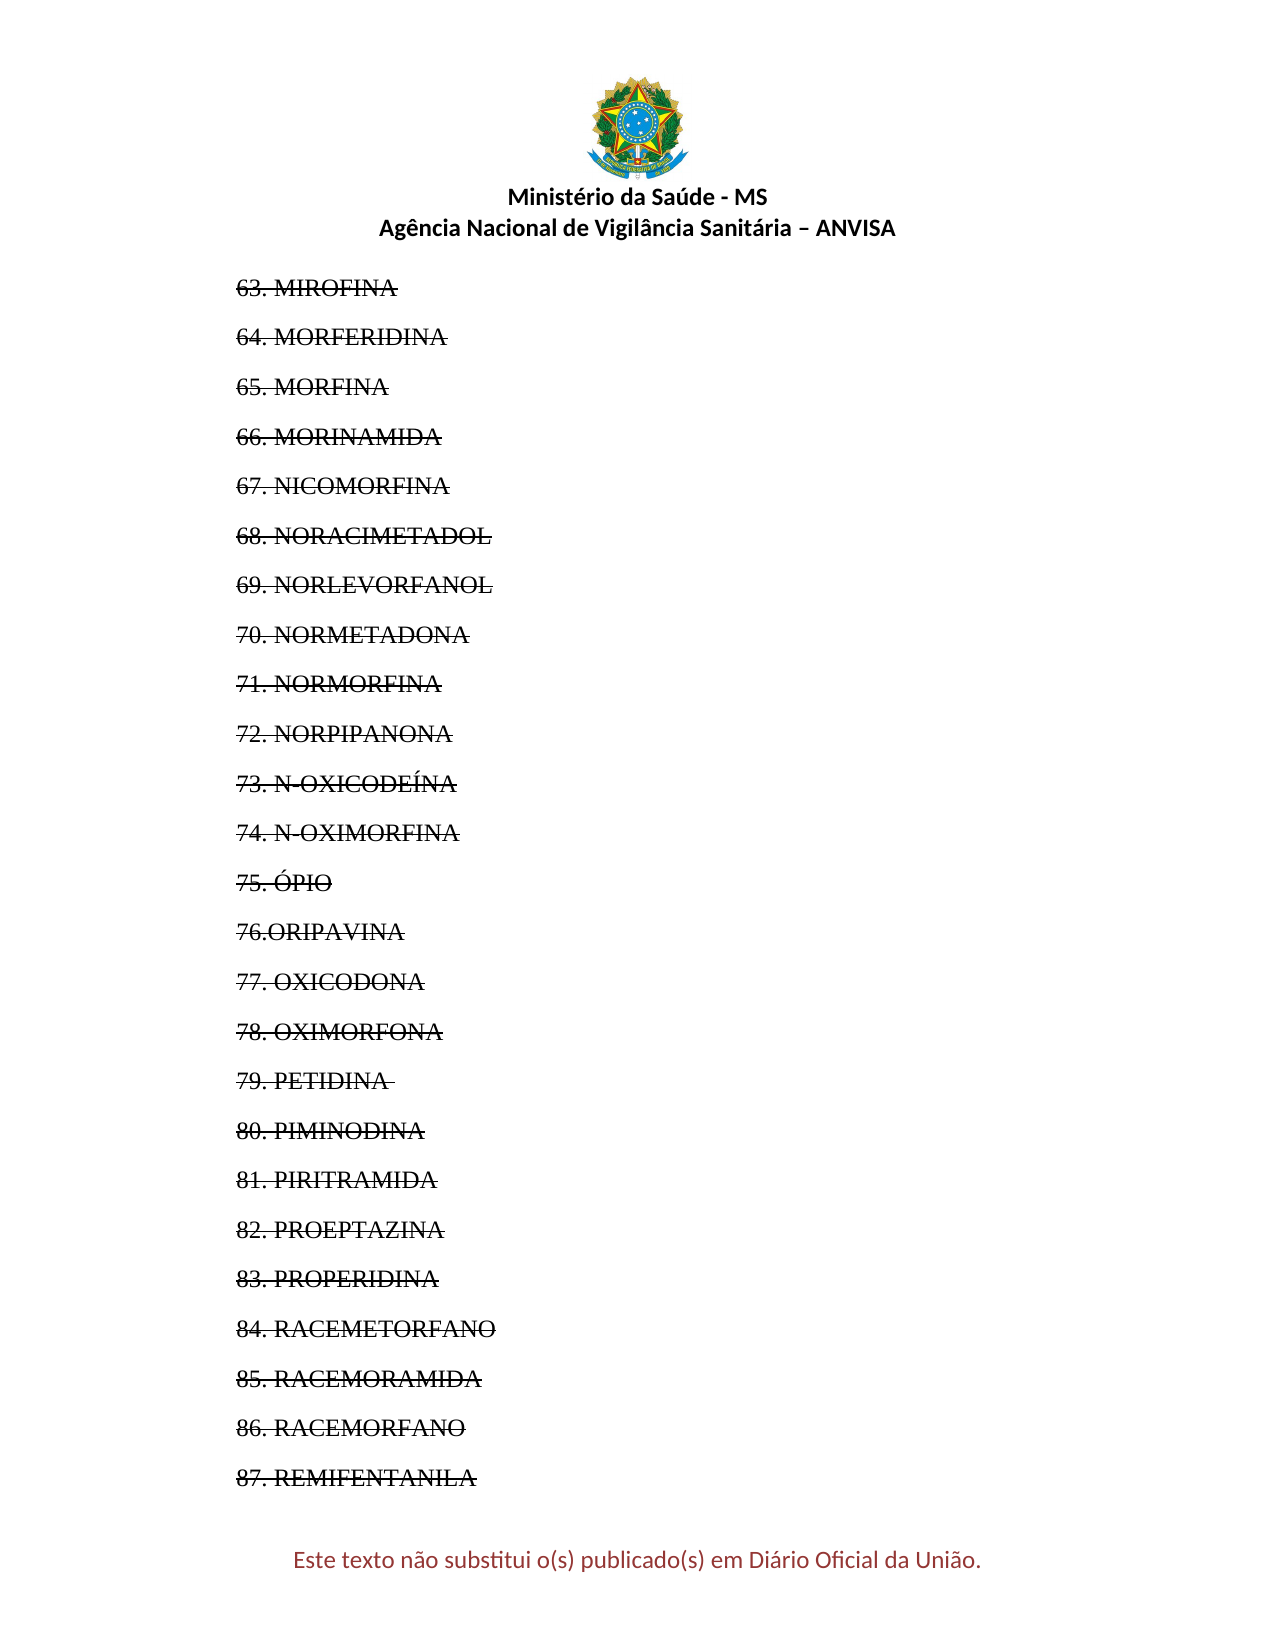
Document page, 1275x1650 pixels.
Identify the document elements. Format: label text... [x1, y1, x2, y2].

text 75. ÓPIO [177, 868, 1098, 897]
text 65. MORFINA [177, 372, 1098, 401]
text 76.ORIPAVINA [177, 917, 1098, 946]
text 78. OXIMORFONA [177, 1017, 1098, 1045]
text 81. PIRITRAMIDA [177, 1165, 1098, 1194]
text 72. NORPIPANONA [177, 719, 1098, 748]
text 79. PETIDINA [177, 1066, 1098, 1095]
text 69. NORLEVORFANOL [177, 570, 1098, 599]
text 80. PIMINODINA [177, 1116, 1098, 1144]
text 71. NORMORFINA [177, 669, 1098, 698]
picture [583, 74, 692, 182]
text 73. N-OXICODEÍNA [177, 769, 1098, 797]
text 87. REMIFENTANILA [177, 1463, 1098, 1492]
text 84. RACEMETORFANO [177, 1314, 1098, 1343]
text 86. RACEMORFANO [177, 1413, 1098, 1442]
text 77. OXICODONA [177, 967, 1098, 996]
text 63. MIROFINA [177, 273, 1098, 302]
text 83. PROPERIDINA [177, 1264, 1098, 1293]
text 85. RACEMORAMIDA [177, 1364, 1098, 1392]
text 74. N-OXIMORFINA [177, 818, 1098, 847]
text 68. NORACIMETADOL [177, 521, 1098, 549]
text 82. PROEPTAZINA [177, 1215, 1098, 1244]
text 64. MORFERIDINA [177, 322, 1098, 351]
text 67. NICOMORFINA [177, 471, 1098, 500]
text 70. NORMETADONA [177, 620, 1098, 649]
text 66. MORINAMIDA [177, 422, 1098, 450]
